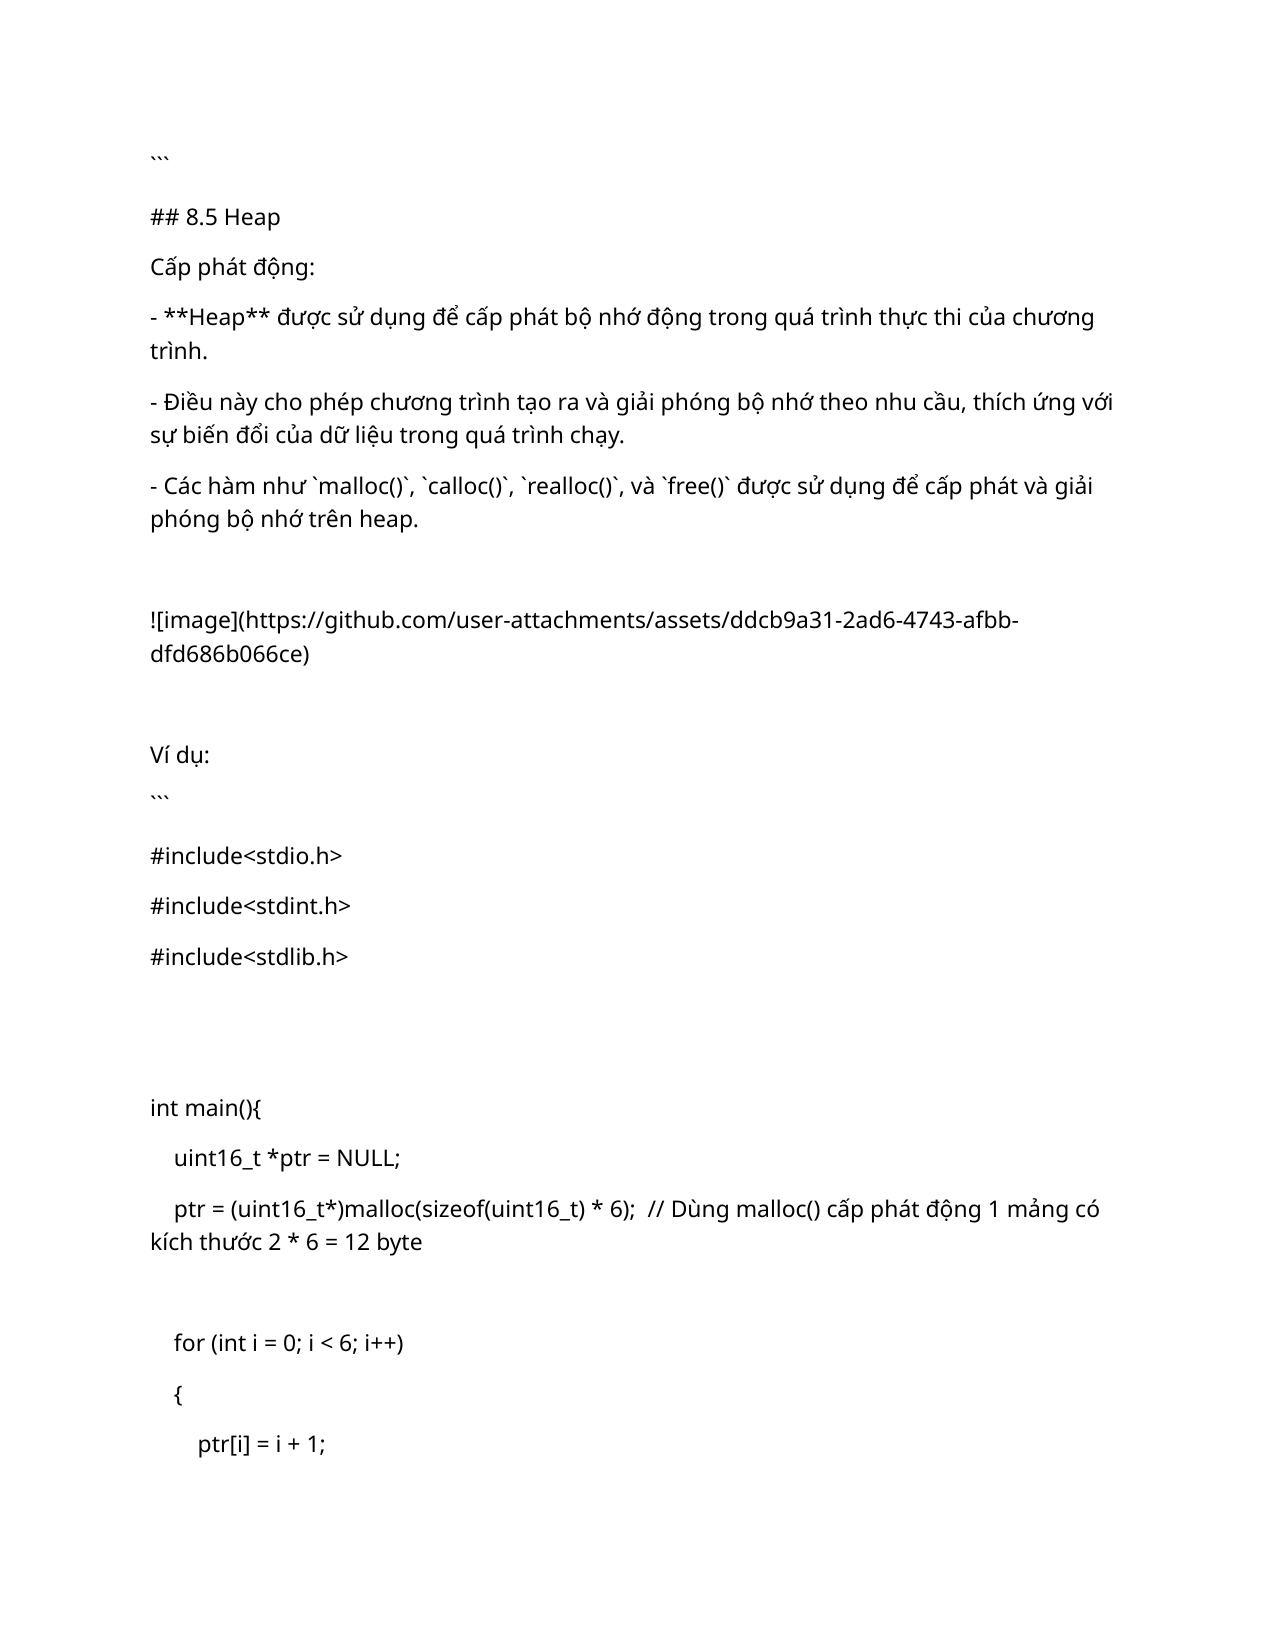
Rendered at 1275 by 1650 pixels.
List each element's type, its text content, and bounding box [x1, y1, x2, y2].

text ![image](https://github.com/user-attachments/assets/ddcb9a31-2ad6-4743-afbb-dfd686b066ce) [150, 604, 1125, 669]
text Ví dụ: [150, 739, 1125, 770]
text - Điều này cho phép chương trình tạo ra và giải phóng bộ nhớ theo nhu cầu, thích ứng với sự biến đổi của dữ liệu trong quá trình chạy. [150, 385, 1125, 450]
text ``` [150, 789, 1125, 820]
text #include<stdlib.h> [150, 940, 1125, 972]
text Cấp phát động: [150, 251, 1125, 282]
text - **Heap** được sử dụng để cấp phát bộ nhớ động trong quá trình thực thi của chương trình. [150, 301, 1125, 366]
text #include<stdint.h> [150, 890, 1125, 921]
text ``` [150, 150, 1125, 181]
text ptr = (uint16_t*)malloc(sizeof(uint16_t) * 6); // Dùng malloc() cấp phát động 1 mảng có kích thước 2 * 6 = 12 byte [150, 1192, 1125, 1257]
text - Các hàm như `malloc()`, `calloc()`, `realloc()`, và `free()` được sử dụng để cấp phát và giải phóng bộ nhớ trên heap. [150, 469, 1125, 534]
text uint16_t *ptr = NULL; [150, 1142, 1125, 1173]
text int main(){ [150, 1092, 1125, 1123]
text #include<stdio.h> [150, 839, 1125, 871]
text ptr[i] = i + 1; [150, 1428, 1125, 1459]
text for (int i = 0; i < 6; i++) [150, 1327, 1125, 1358]
text ## 8.5 Heap [150, 200, 1125, 232]
text { [150, 1377, 1125, 1409]
